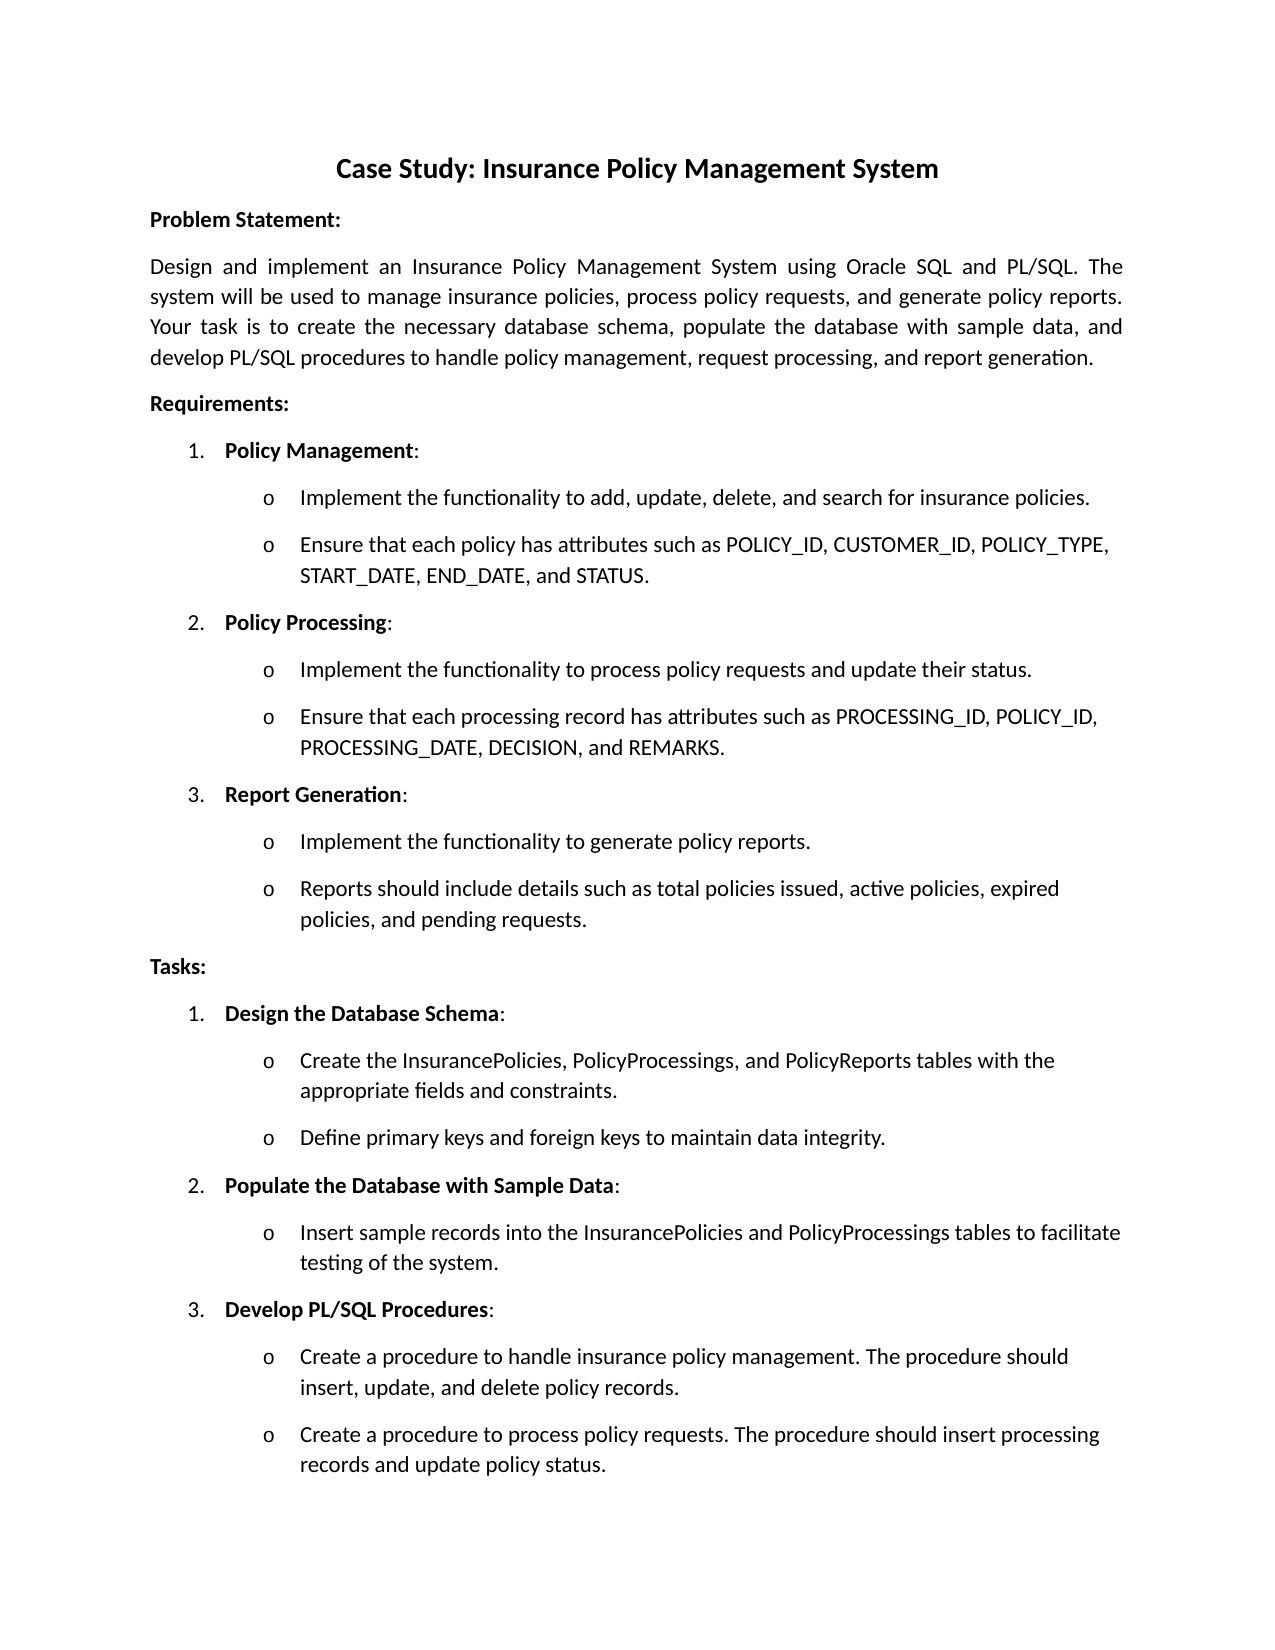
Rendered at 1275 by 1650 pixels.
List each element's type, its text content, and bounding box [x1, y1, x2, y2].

text Requirements: [150, 389, 1125, 417]
text Case Study: Insurance Policy Management System [150, 150, 1125, 186]
list Populate the Database with Sample Data: [187, 1171, 1125, 1199]
list Implement the functionality to generate policy reports. [262, 827, 1125, 856]
list Create the InsurancePolicies, PolicyProcessings, and PolicyReports tables with the appropriate fields and constraints. [262, 1046, 1125, 1104]
text Problem Statement: [150, 205, 1125, 233]
list Report Generation: [187, 780, 1125, 808]
list Insert sample records into the InsurancePolicies and PolicyProcessings tables to facilitate testing of the system. [262, 1218, 1125, 1276]
text Tasks: [150, 952, 1125, 980]
list Policy Management: [187, 436, 1125, 464]
list Implement the functionality to add, update, delete, and search for insurance policies. [262, 483, 1125, 512]
list Ensure that each policy has attributes such as POLICY_ID, CUSTOMER_ID, POLICY_TYPE, START_DATE, END_DATE, and STATUS. [262, 531, 1125, 589]
list Ensure that each processing record has attributes such as PROCESSING_ID, POLICY_ID, PROCESSING_DATE, DECISION, and REMARKS. [262, 702, 1125, 761]
list Reports should include details such as total policies issued, active policies, expired policies, and pending requests. [262, 874, 1125, 933]
list Implement the functionality to process policy requests and update their status. [262, 655, 1125, 684]
list Develop PL/SQL Procedures: [187, 1295, 1125, 1323]
list Create a procedure to handle insurance policy management. The procedure should insert, update, and delete policy records. [262, 1342, 1125, 1401]
text Design and implement an Insurance Policy Management System using Oracle SQL and PL/SQL. The system will be used to manage insurance policies, process policy requests, and generate policy reports. Your task is to create the necessary database schema, populate the database with sample data, and develop PL/SQL procedures to handle policy management, request processing, and report generation. [150, 252, 1125, 371]
list Create a procedure to process policy requests. The procedure should insert processing records and update policy status. [262, 1420, 1125, 1478]
list Design the Database Schema: [187, 999, 1125, 1027]
list Policy Processing: [187, 608, 1125, 636]
list Define primary keys and foreign keys to maintain data integrity. [262, 1123, 1125, 1152]
